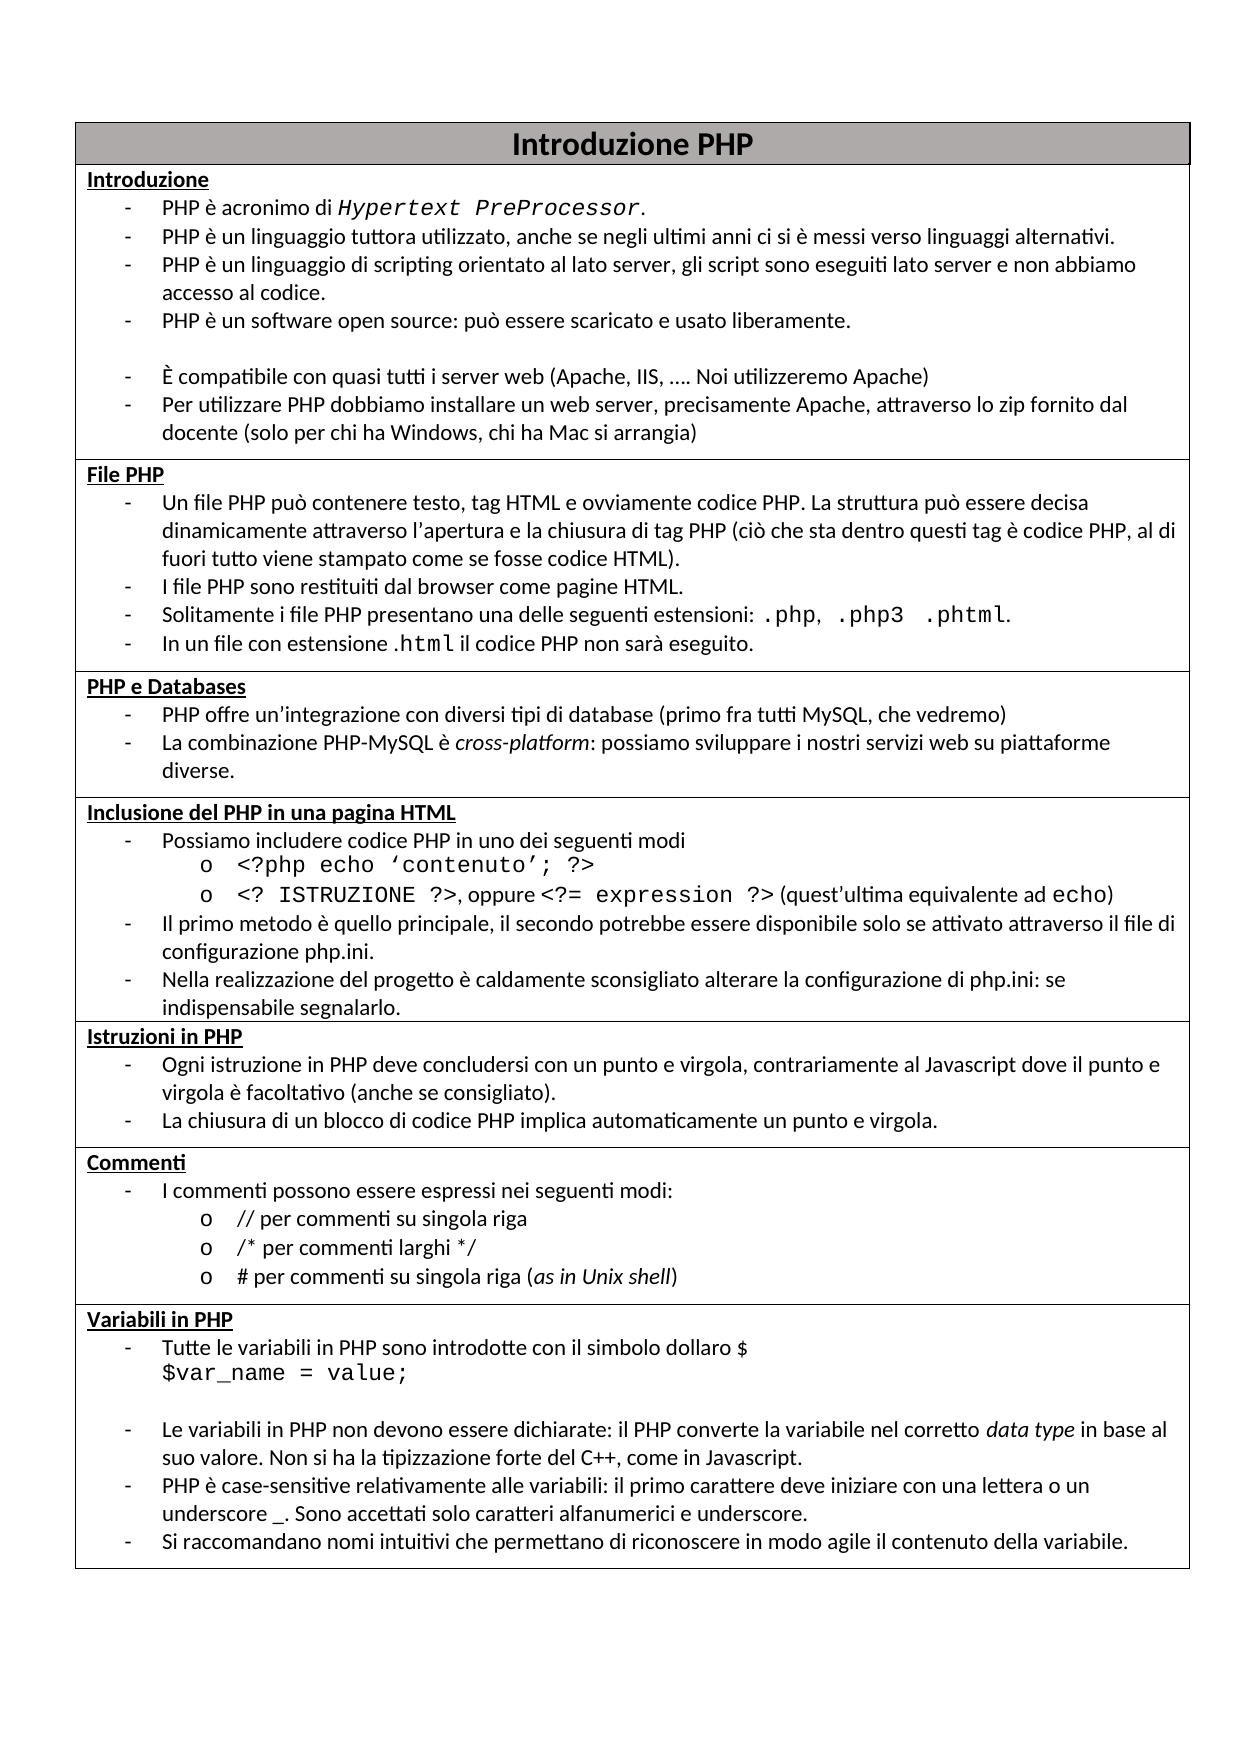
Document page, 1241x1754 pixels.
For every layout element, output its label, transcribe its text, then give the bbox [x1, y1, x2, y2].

table_header Introduzione PHP [76, 123, 1189, 164]
table_cell File PHP Un file PHP può contenere testo, tag HTML e ovviamente codice PHP. La struttura può essere decisa dinamicamente attraverso l’apertura e la chiusura di tag PHP (ciò che sta dentro questi tag è codice PHP, al di fuori tutto viene stampato come se fosse codice HTML). I file PHP sono restituiti dal browser come pagine HTML. Solitamente i file PHP presentano una delle seguenti estensioni: .php, .php3 .phtml. In un file con estensione .html il codice PHP non sarà eseguito. [76, 460, 1189, 671]
table_cell Introduzione PHP è acronimo di Hypertext PreProcessor. PHP è un linguaggio tuttora utilizzato, anche se negli ultimi anni ci si è messi verso linguaggi alternativi. PHP è un linguaggio di scripting orientato al lato server, gli script sono eseguiti lato server e non abbiamo accesso al codice. PHP è un software open source: può essere scaricato e usato liberamente. È compatibile con quasi tutti i server web (Apache, IIS, …. Noi utilizzeremo Apache) Per utilizzare PHP dobbiamo installare un web server, precisamente Apache, attraverso lo zip fornito dal docente (solo per chi ha Windows, chi ha Mac si arrangia) [76, 165, 1189, 459]
table_cell Commenti I commenti possono essere espressi nei seguenti modi: // per commenti su singola riga /* per commenti larghi */ # per commenti su singola riga (as in Unix shell) [76, 1148, 1189, 1304]
table_cell Istruzioni in PHP Ogni istruzione in PHP deve concludersi con un punto e virgola, contrariamente al Javascript dove il punto e virgola è facoltativo (anche se consigliato). La chiusura di un blocco di codice PHP implica automaticamente un punto e virgola. [76, 1022, 1189, 1147]
table_cell PHP e Databases PHP offre un’integrazione con diversi tipi di database (primo fra tutti MySQL, che vedremo) La combinazione PHP-MySQL è cross-platform: possiamo sviluppare i nostri servizi web su piattaforme diverse. [76, 672, 1189, 797]
table_cell Variabili in PHP Tutte le variabili in PHP sono introdotte con il simbolo dollaro $ $var_name = value; Le variabili in PHP non devono essere dichiarate: il PHP converte la variabile nel corretto data type in base al suo valore. Non si ha la tipizzazione forte del C++, come in Javascript. PHP è case-sensitive relativamente alle variabili: il primo carattere deve iniziare con una lettera o un underscore _. Sono accettati solo caratteri alfanumerici e underscore. Si raccomandano nomi intuitivi che permettano di riconoscere in modo agile il contenuto della variabile. [76, 1305, 1189, 1568]
table_cell Inclusione del PHP in una pagina HTML Possiamo includere codice PHP in uno dei seguenti modi <?php echo ‘contenuto’; ?> <? ISTRUZIONE ?>, oppure <?= expression ?> (quest’ultima equivalente ad echo) Il primo metodo è quello principale, il secondo potrebbe essere disponibile solo se attivato attraverso il file di configurazione php.ini. Nella realizzazione del progetto è caldamente sconsigliato alterare la configurazione di php.ini: se indispensabile segnalarlo. [76, 798, 1189, 1021]
